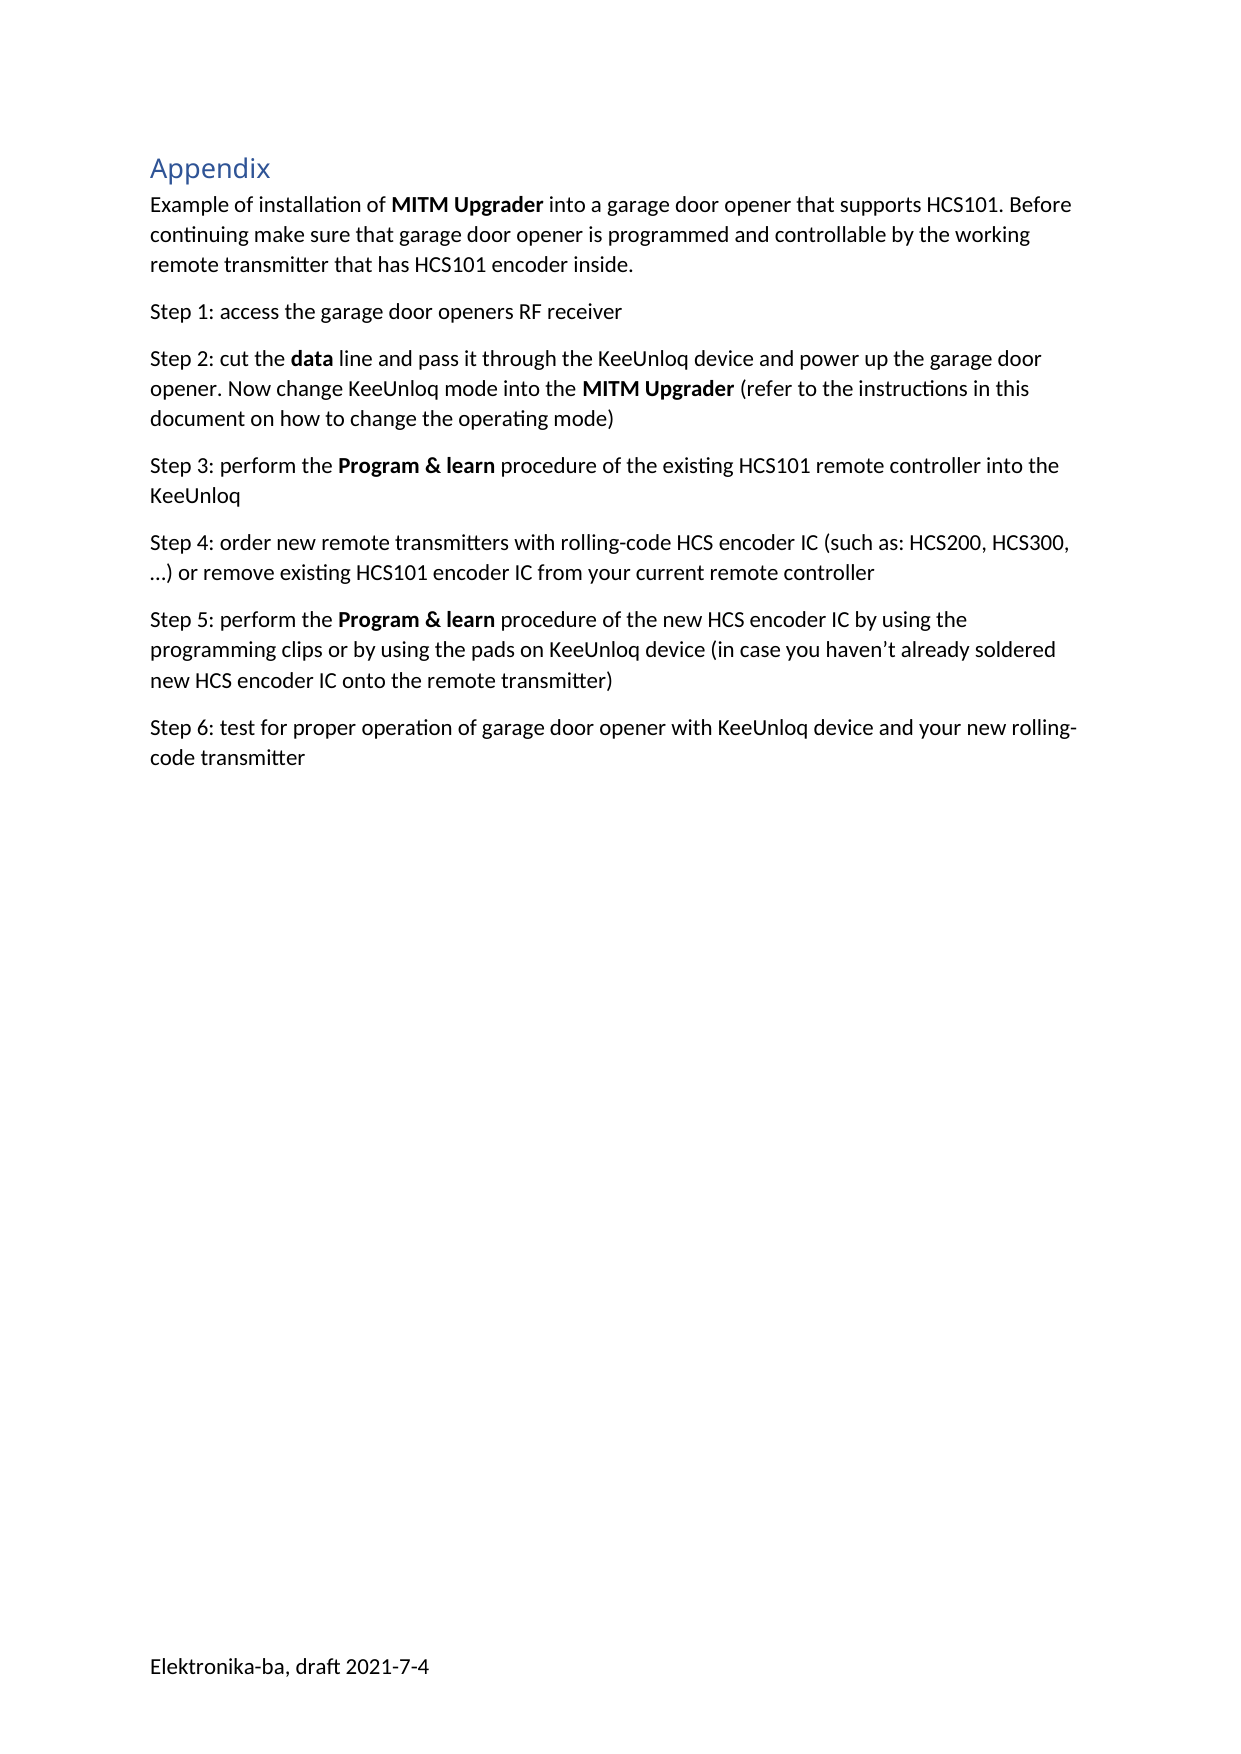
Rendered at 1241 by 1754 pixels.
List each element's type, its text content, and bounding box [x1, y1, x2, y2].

text Step 5: perform the Program & learn procedure of the new HCS encoder IC by using the programming clips or by using the pads on KeeUnloq device (in case you haven’t already soldered new HCS encoder IC onto the remote transmitter) [150, 605, 1090, 694]
text Step 6: test for proper operation of garage door opener with KeeUnloq device and your new rolling-code transmitter [150, 713, 1090, 771]
text Step 1: access the garage door openers RF receiver [150, 297, 1090, 325]
text Step 4: order new remote transmitters with rolling-code HCS encoder IC (such as: HCS200, HCS300, …) or remove existing HCS101 encoder IC from your current remote controller [150, 528, 1090, 587]
subtitle Appendix [150, 150, 1090, 187]
text Example of installation of MITM Upgrader into a garage door opener that supports HCS101. Before continuing make sure that garage door opener is programmed and controllable by the working remote transmitter that has HCS101 encoder inside. [150, 190, 1090, 278]
text Step 3: perform the Program & learn procedure of the existing HCS101 remote controller into the KeeUnloq [150, 451, 1090, 509]
